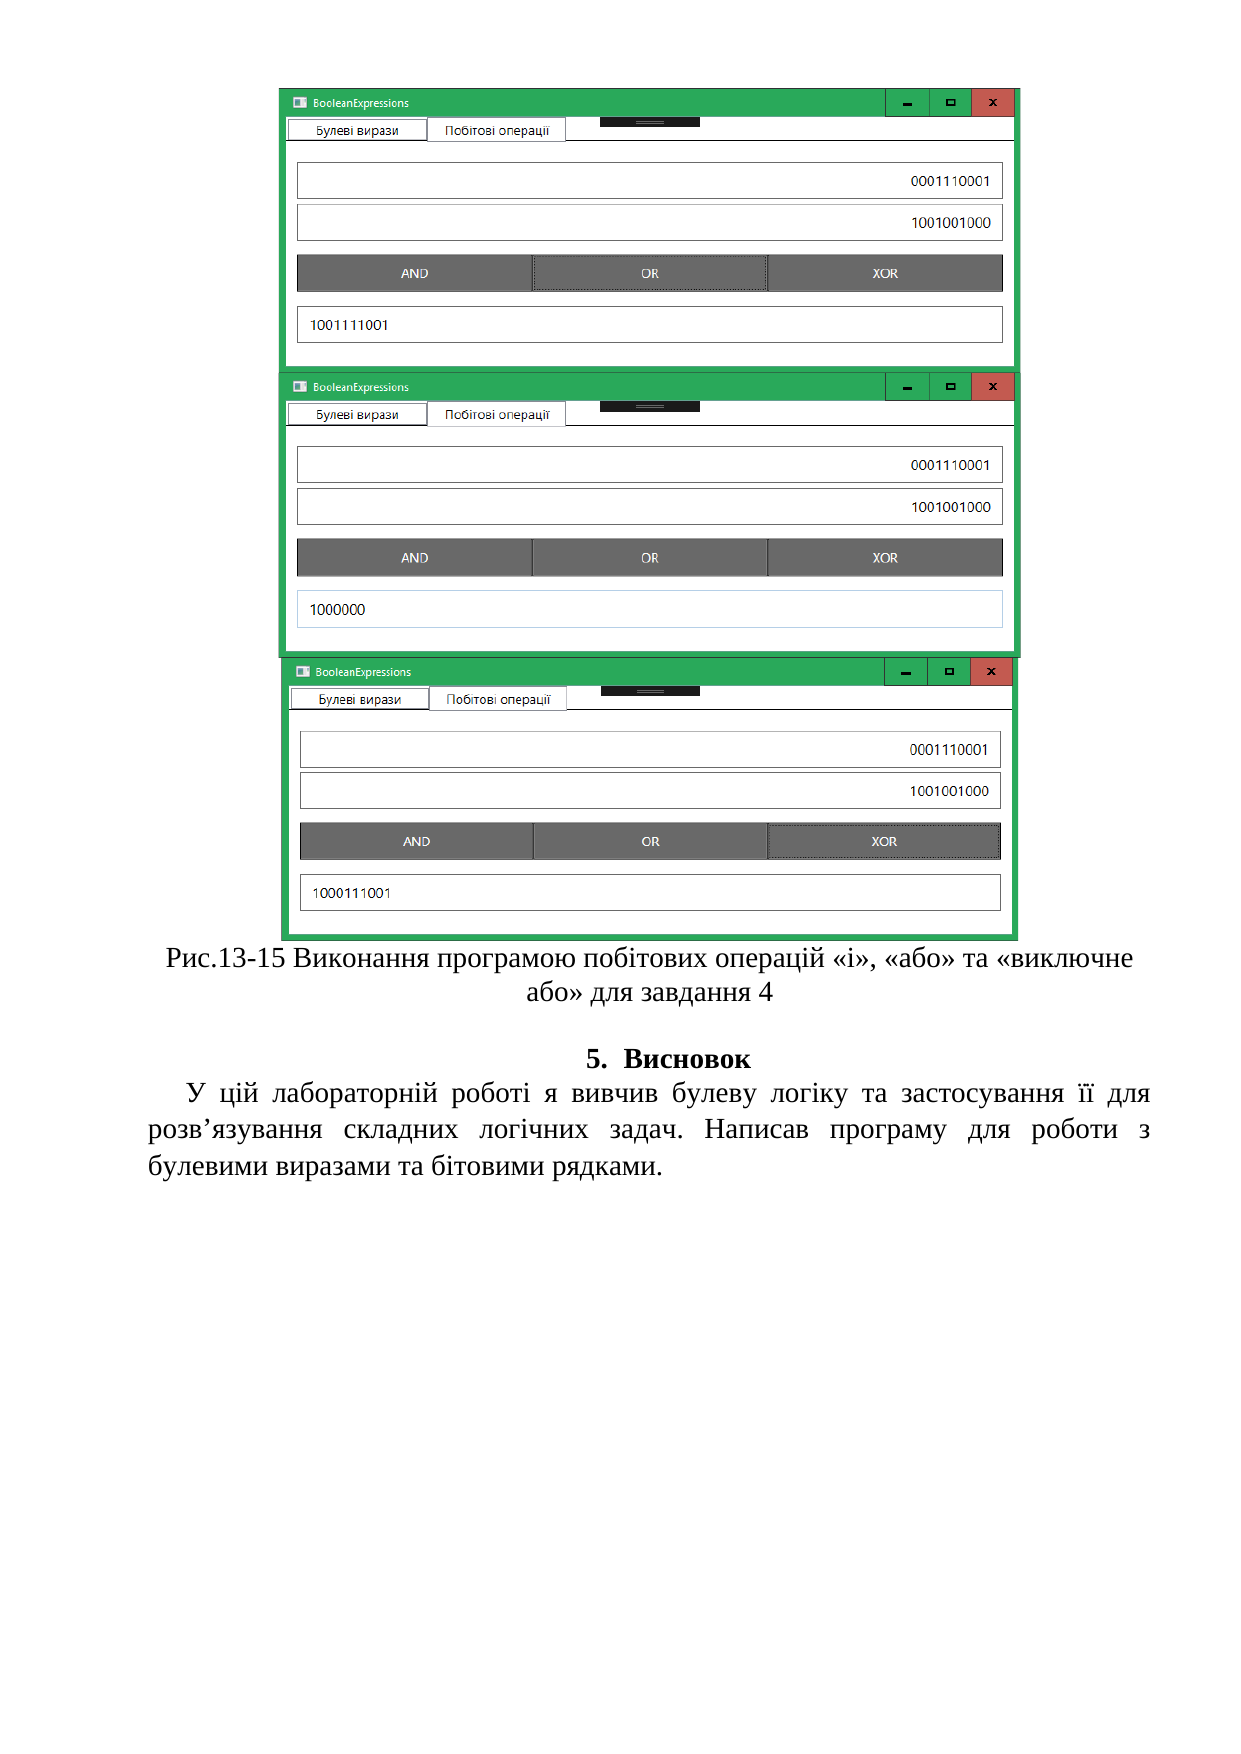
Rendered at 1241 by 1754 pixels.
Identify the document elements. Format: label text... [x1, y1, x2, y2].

text Рис.13-15 Виконання програмою побітових операцій «і», «або» та «виключне або» для завдання 4 [148, 941, 1152, 1008]
picture [278, 88, 1021, 941]
text У цій лабораторній роботі я вивчив булеву логіку та застосування її для розв’язування складних логічних задач. Написав програму для роботи з булевими виразами та бітовими рядками. [148, 1075, 1152, 1182]
list Висновок [185, 1041, 1152, 1075]
